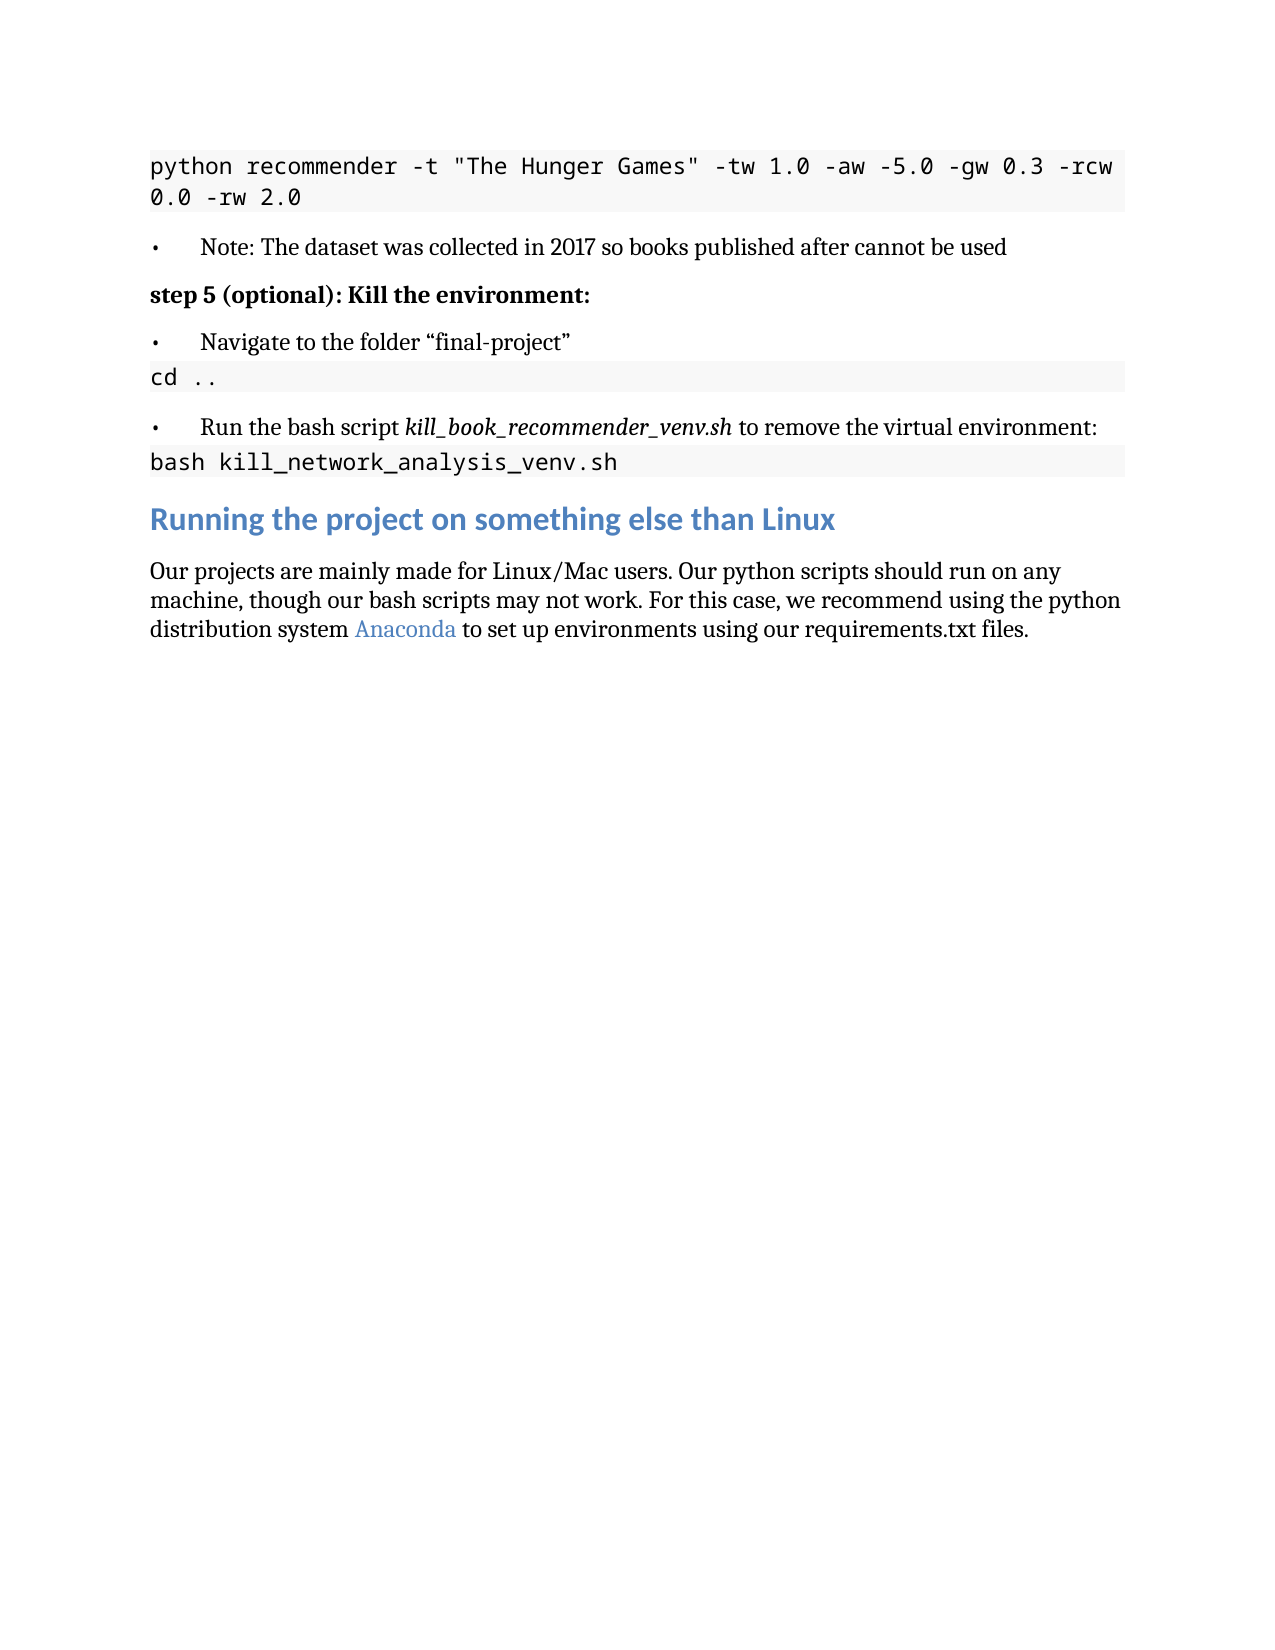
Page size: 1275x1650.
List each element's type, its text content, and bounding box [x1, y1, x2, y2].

text python recommender -t "The Hunger Games" -tw 1.0 -aw -5.0 -gw 0.3 -rcw 0.0 -rw 2.0 [150, 150, 1125, 212]
subtitle Running the project on something else than Linux [150, 497, 1125, 538]
text Our projects are mainly made for Linux/Mac users. Our python scripts should run on any machine, though our bash scripts may not work. For this case, we recommend using the python distribution system Anaconda to set up environments using our requirements.txt files. [150, 557, 1125, 643]
list Note: The dataset was collected in 2017 so books published after cannot be used [150, 233, 1125, 262]
text step 5 (optional): Kill the environment: [150, 281, 1125, 309]
text bash kill_network_analysis_venv.sh [150, 445, 1125, 477]
text cd .. [150, 361, 1125, 392]
list Run the bash script kill_book_recommender_venv.sh to remove the virtual environment: [150, 413, 1125, 442]
list Navigate to the folder “final-project” [150, 328, 1125, 357]
